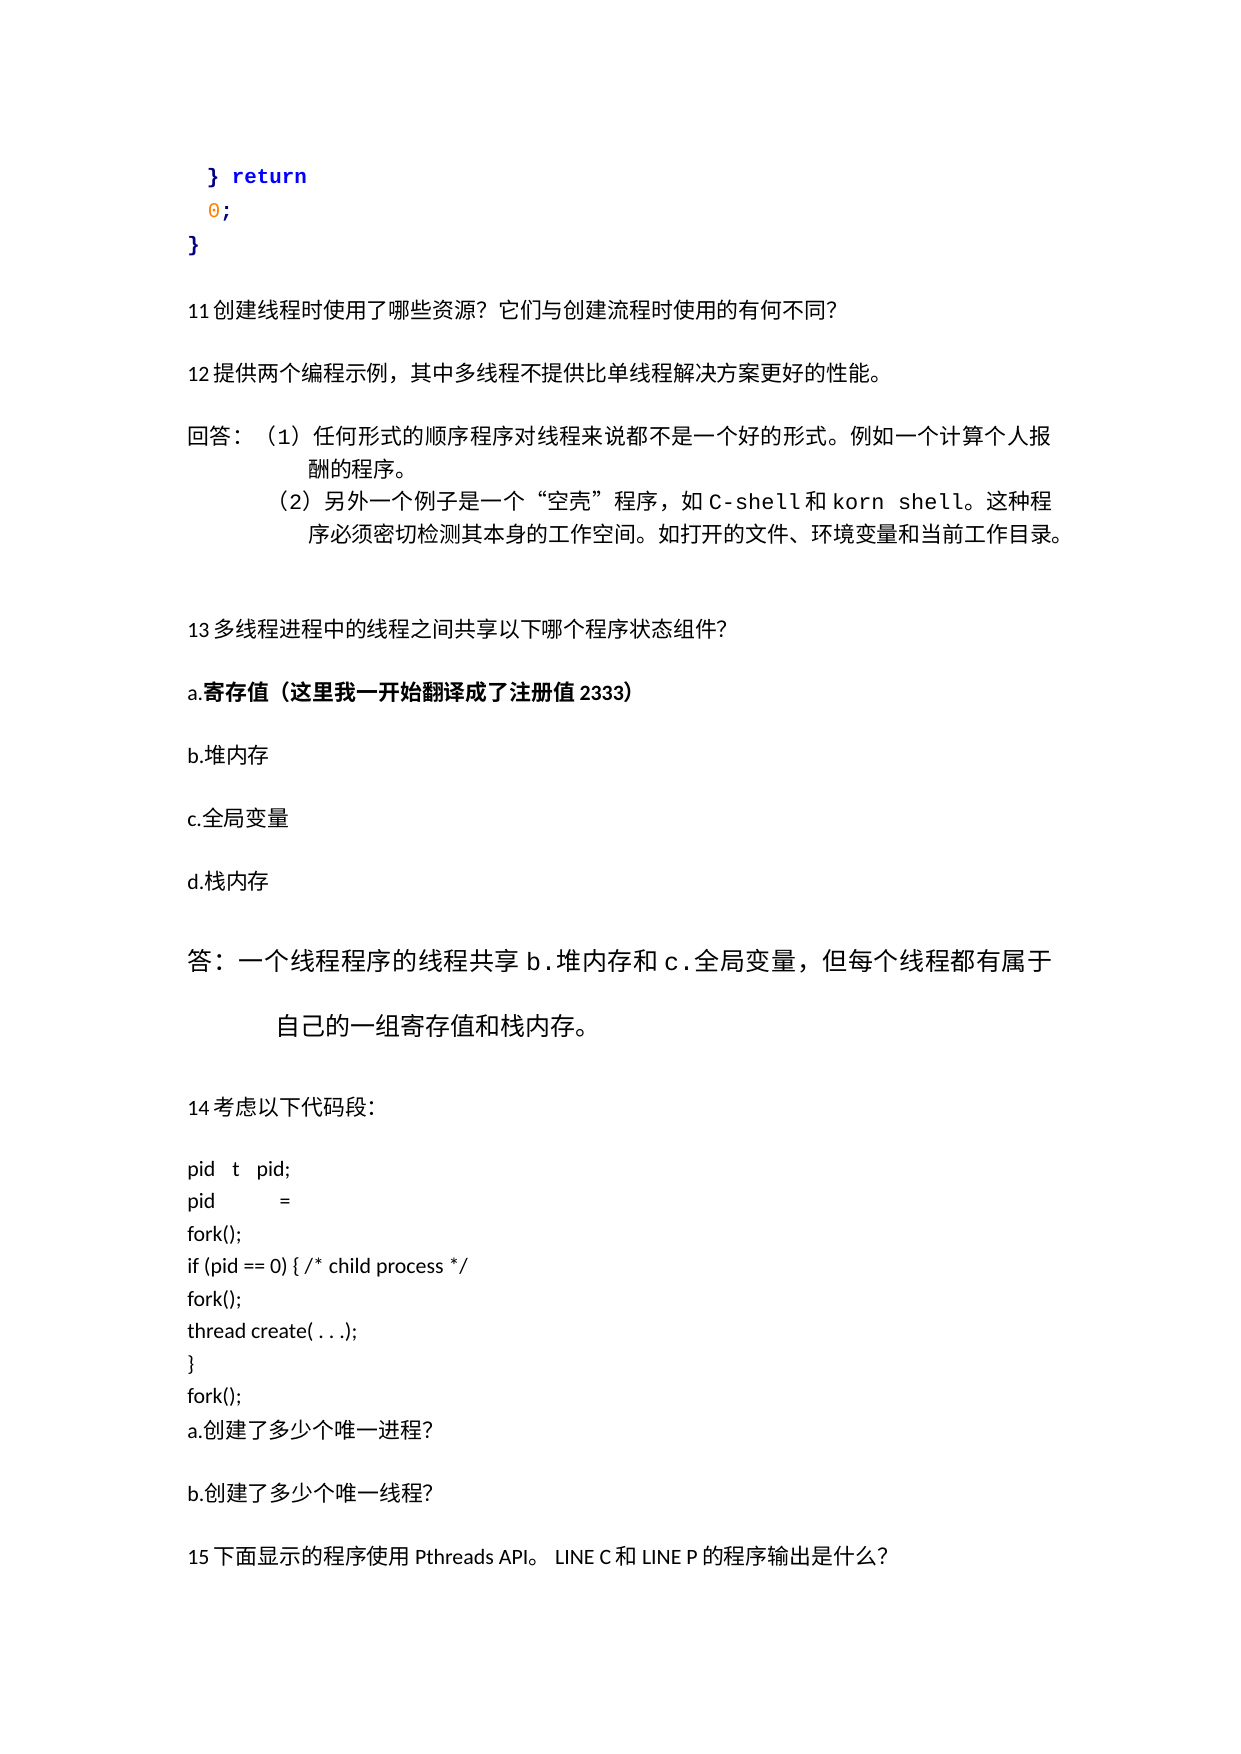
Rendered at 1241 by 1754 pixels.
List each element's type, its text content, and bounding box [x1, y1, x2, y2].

text 11创建线程时使用了哪些资源？它们与创建流程时使用的有何不同？ [187, 293, 1053, 325]
text fork(); [187, 1282, 1053, 1315]
text pid t pid; pid = fork(); [187, 1152, 290, 1250]
text } [187, 229, 1053, 262]
subtitle } return 0; [207, 162, 318, 228]
text 答：一个线程程序的线程共享b.堆内存和c.全局变量，但每个线程都有属于自己的一组寄存值和栈内存。 [187, 927, 1053, 1057]
text if (pid == 0) { /* child process */ [187, 1250, 1053, 1282]
text a.寄存值（这里我一开始翻译成了注册值2333） [187, 675, 1053, 707]
text } [187, 1347, 1053, 1380]
text a.创建了多少个唯一进程？ [187, 1412, 1053, 1445]
text 回答：（1）任何形式的顺序程序对线程来说都不是一个好的形式。例如一个计算个人报酬的程序。 [187, 419, 1053, 484]
text 14考虑以下代码段： [187, 1089, 1053, 1122]
text b.堆内存 [187, 738, 1053, 770]
text b.创建了多少个唯一线程？ [187, 1475, 1053, 1508]
text fork(); [187, 1380, 1053, 1412]
text 13多线程进程中的线程之间共享以下哪个程序状态组件？ [187, 612, 1053, 644]
text 15下面显示的程序使用Pthreads API。 LINE C和LINE P的程序输出是什么？ [187, 1538, 1053, 1571]
text （2）另外一个例子是一个“空壳”程序，如C-shell和korn shell。这种程序必须密切检测其本身的工作空间。如打开的文件、环境变量和当前工作目录。 [187, 484, 1053, 549]
text thread create( . . .); [187, 1315, 1053, 1347]
text c.全局变量 [187, 801, 1053, 833]
text d.栈内存 [187, 864, 1053, 896]
text 12提供两个编程示例，其中多线程不提供比单线程解决方案更好的性能。 [187, 356, 1053, 388]
